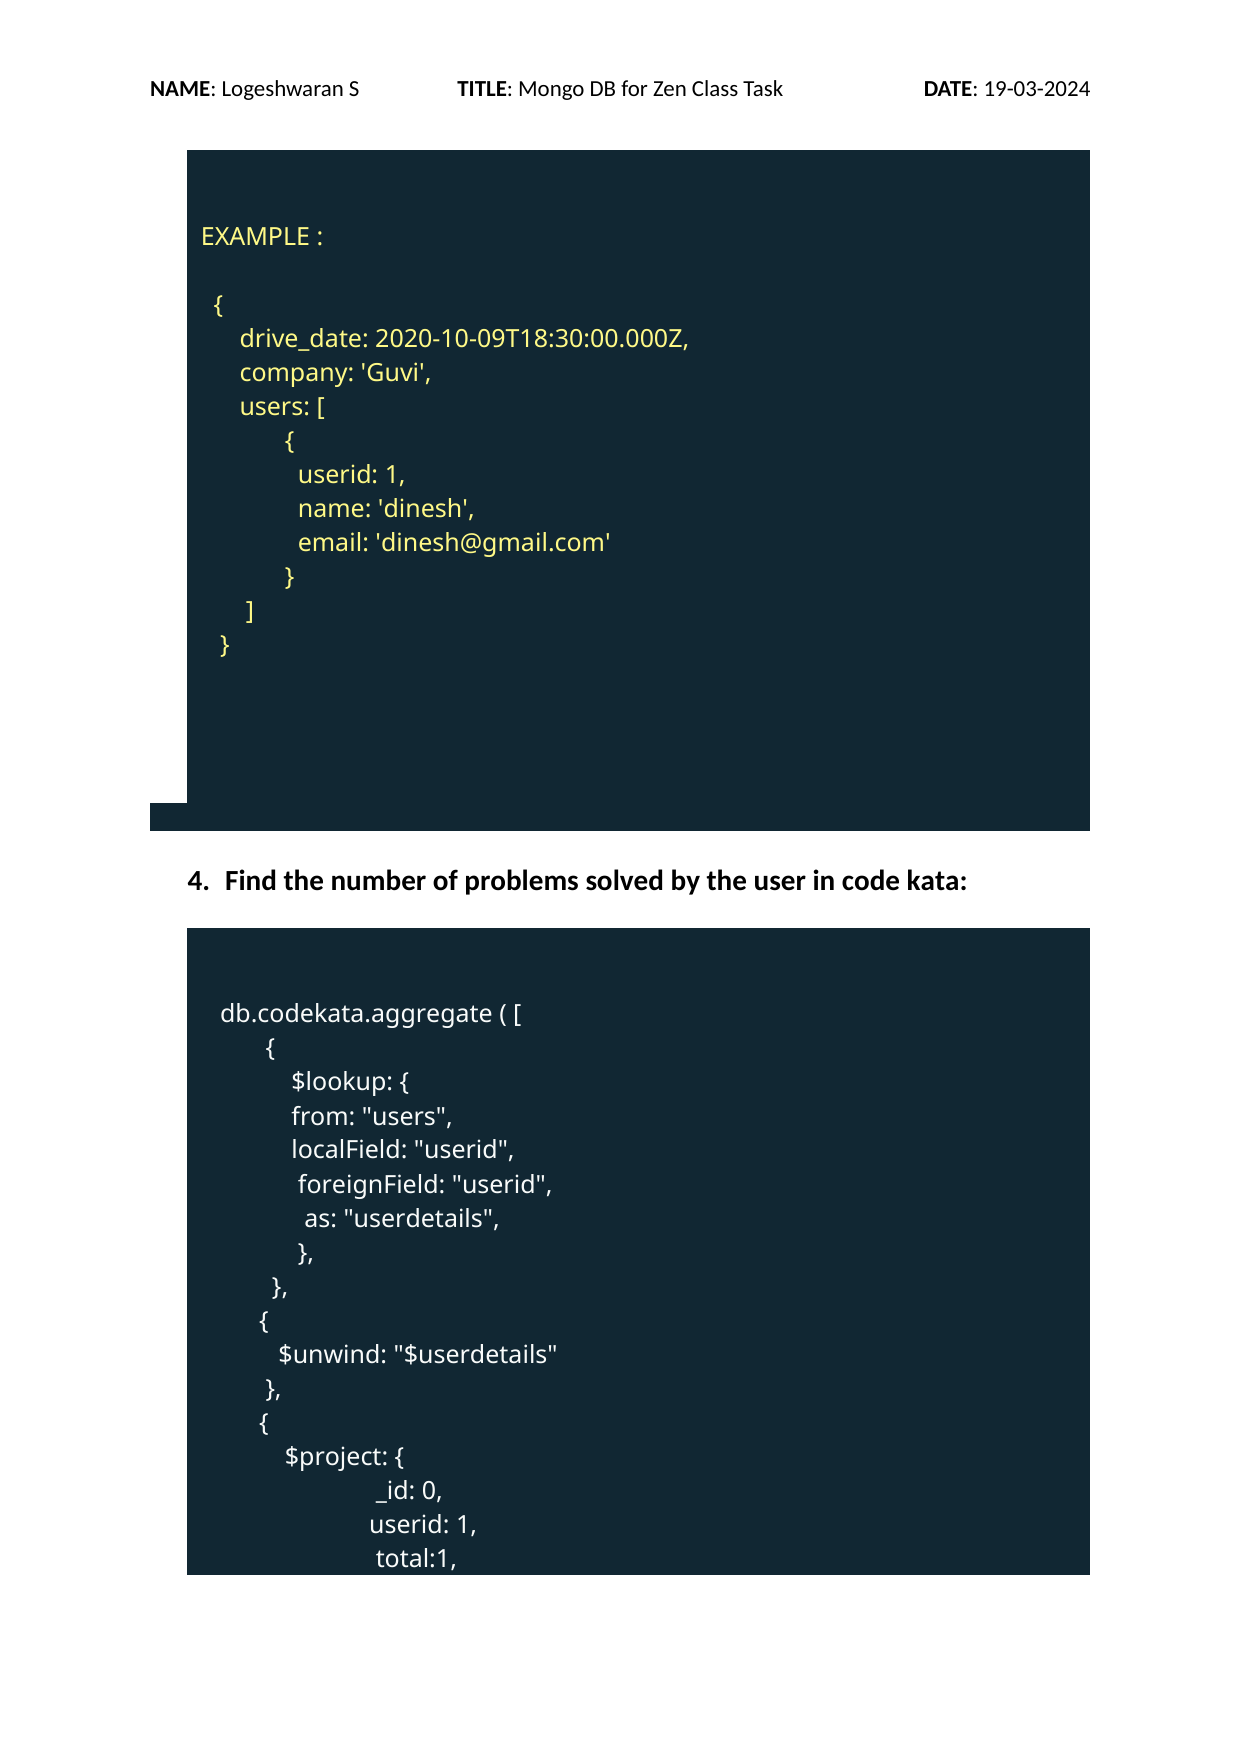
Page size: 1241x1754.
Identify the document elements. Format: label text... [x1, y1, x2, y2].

text users: [ [187, 388, 1090, 422]
text } [187, 559, 1090, 593]
text foreignField: "userid", [187, 1166, 1090, 1200]
text ] [187, 593, 1090, 627]
text db.codekata.aggregate ( [ [187, 996, 1090, 1030]
text email: 'dinesh@gmail.com' [187, 525, 1090, 559]
text }, [187, 1268, 1090, 1302]
text { [187, 286, 1090, 320]
text $project: { [187, 1439, 1090, 1473]
text } [187, 627, 1090, 661]
text localField: "userid", [187, 1132, 1090, 1166]
list Find the number of problems solved by the user in code kata: [187, 862, 1090, 897]
text EXAMPLE : [187, 218, 1090, 252]
text $lookup: { [187, 1064, 1090, 1098]
text $unwind: "$userdetails" [187, 1337, 1090, 1371]
text }, [187, 1234, 1090, 1268]
text userid: 1, [187, 457, 1090, 491]
text company: 'Guvi', [187, 354, 1090, 388]
text as: "userdetails", [187, 1200, 1090, 1234]
text _id: 0, [187, 1473, 1090, 1507]
text name: 'dinesh', [187, 491, 1090, 525]
text from: "users", [187, 1098, 1090, 1132]
text userid: 1, [187, 1507, 1090, 1541]
text { [187, 1302, 1090, 1337]
text { [187, 422, 1090, 457]
text drive_date: 2020-10-09T18:30:00.000Z, [187, 320, 1090, 354]
text total:1, [187, 1541, 1090, 1575]
text }, [187, 1371, 1090, 1405]
text { [187, 1030, 1090, 1064]
text { [187, 1405, 1090, 1439]
